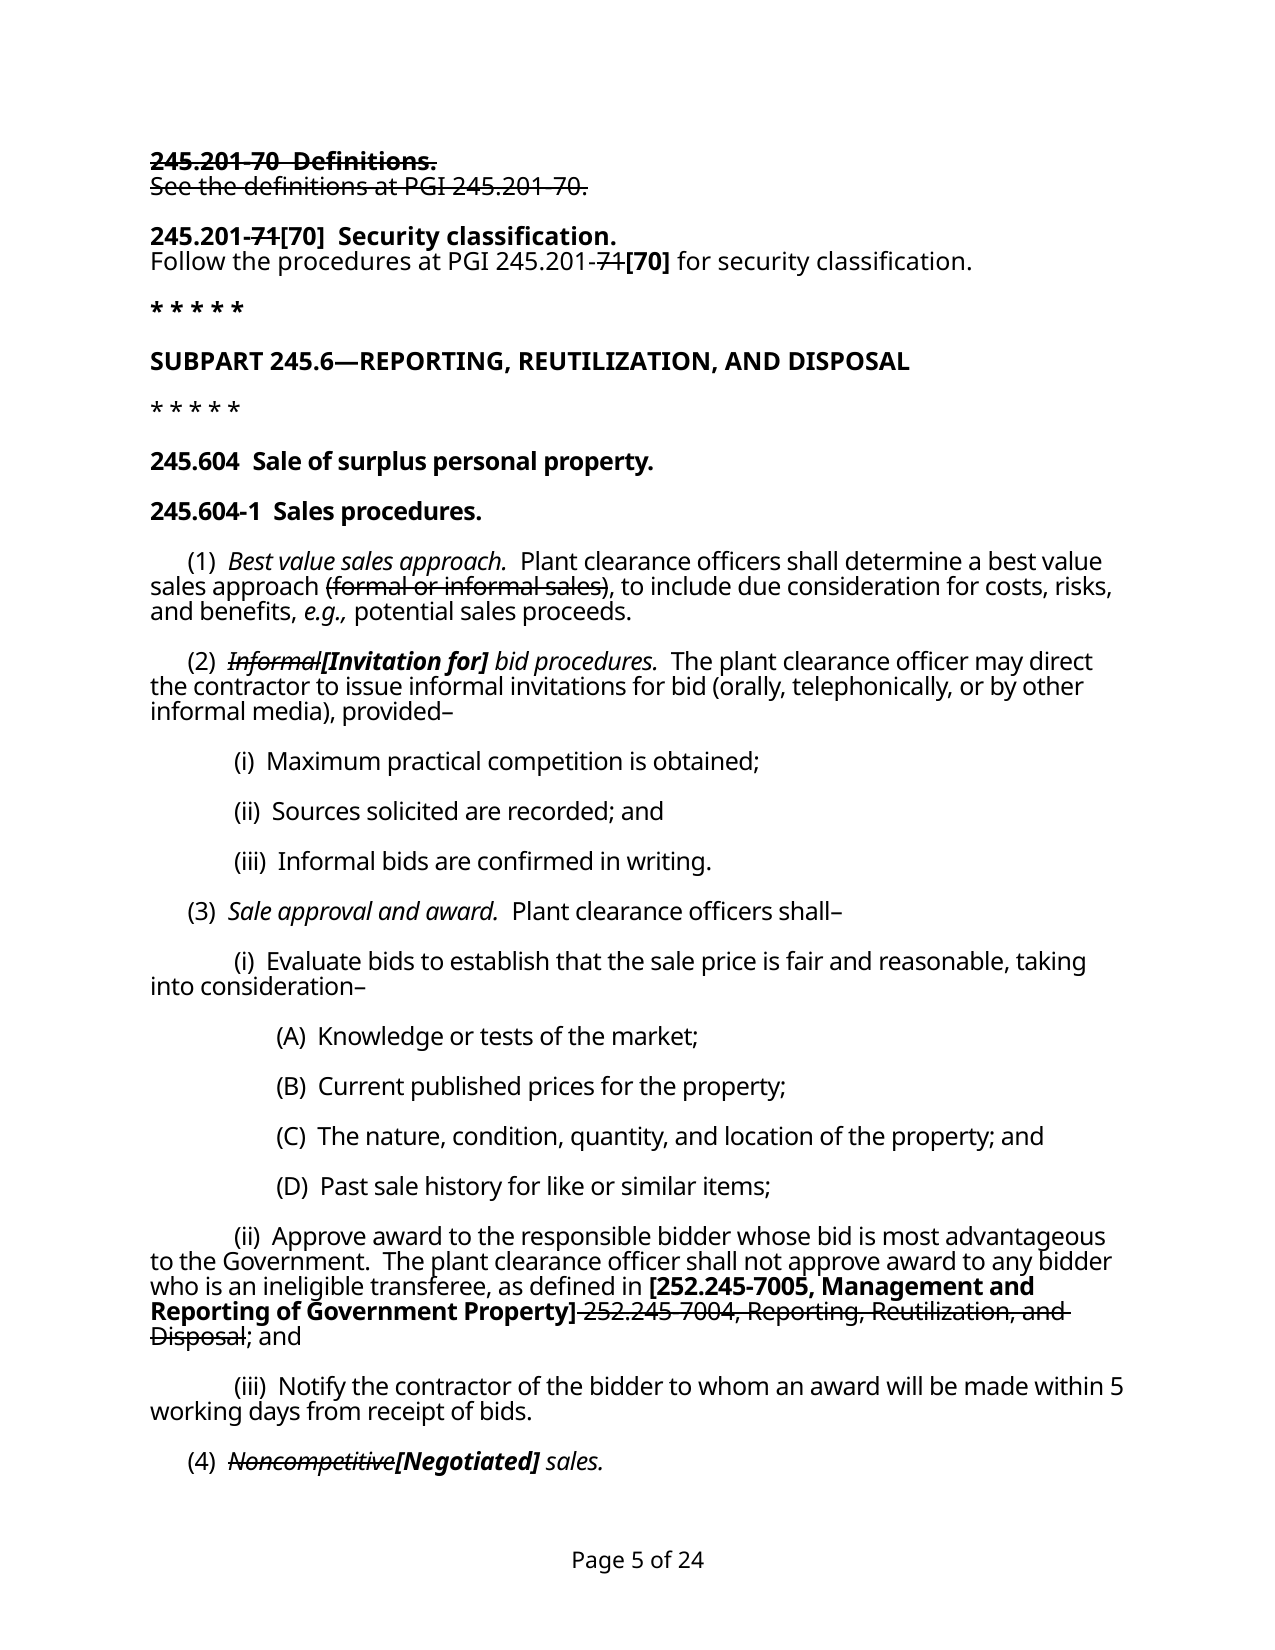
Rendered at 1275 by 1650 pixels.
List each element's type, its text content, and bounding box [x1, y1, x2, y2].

text SUBPART 245.6—REPORTING, REUTILIZATION, AND DISPOSAL [150, 350, 1125, 375]
text * * * * * [150, 300, 1125, 325]
text Follow the procedures at PGI 245.201-71[70] for security classification. [150, 250, 1125, 275]
text (ii) Sources solicited are recorded; and [150, 800, 1125, 825]
text (B) Current published prices for the property; [150, 1075, 1125, 1100]
text (3) Sale approval and award. Plant clearance officers shall– [150, 900, 1125, 925]
text 245.201-70 Definitions. [150, 150, 1125, 175]
text (2) Informal[Invitation for] bid procedures. The plant clearance officer may direct the contractor to issue informal invitations for bid (orally, telephonically, or by other informal media), provided– [150, 650, 1125, 725]
text (ii) Approve award to the responsible bidder whose bid is most advantageous to the Government. The plant clearance officer shall not approve award to any bidder who is an ineligible transferee, as defined in [252.245-7005, Management and Reporting of Government Property] 252.245-7004, Reporting, Reutilization, and Disposal; and [150, 1225, 1125, 1350]
text (C) The nature, condition, quantity, and location of the property; and [150, 1125, 1125, 1150]
text (i) Evaluate bids to establish that the sale price is fair and reasonable, taking into consideration– [150, 950, 1125, 1000]
text 245.201-71[70] Security classification. [150, 225, 1125, 250]
text (4) Noncompetitive[Negotiated] sales. [150, 1450, 1125, 1475]
text (iii) Notify the contractor of the bidder to whom an award will be made within 5 working days from receipt of bids. [150, 1375, 1125, 1425]
text (iii) Informal bids are confirmed in writing. [150, 850, 1125, 875]
text * * * * * [150, 400, 1125, 425]
text 245.604-1 Sales procedures. [150, 500, 1125, 525]
text (1) Best value sales approach. Plant clearance officers shall determine a best value sales approach (formal or informal sales), to include due consideration for costs, risks, and benefits, e.g., potential sales proceeds. [150, 550, 1125, 625]
text (D) Past sale history for like or similar items; [150, 1175, 1125, 1200]
text (A) Knowledge or tests of the market; [150, 1025, 1125, 1050]
text See the definitions at PGI 245.201-70. [150, 175, 1125, 200]
text (i) Maximum practical competition is obtained; [150, 750, 1125, 775]
text 245.604 Sale of surplus personal property. [150, 450, 1125, 475]
